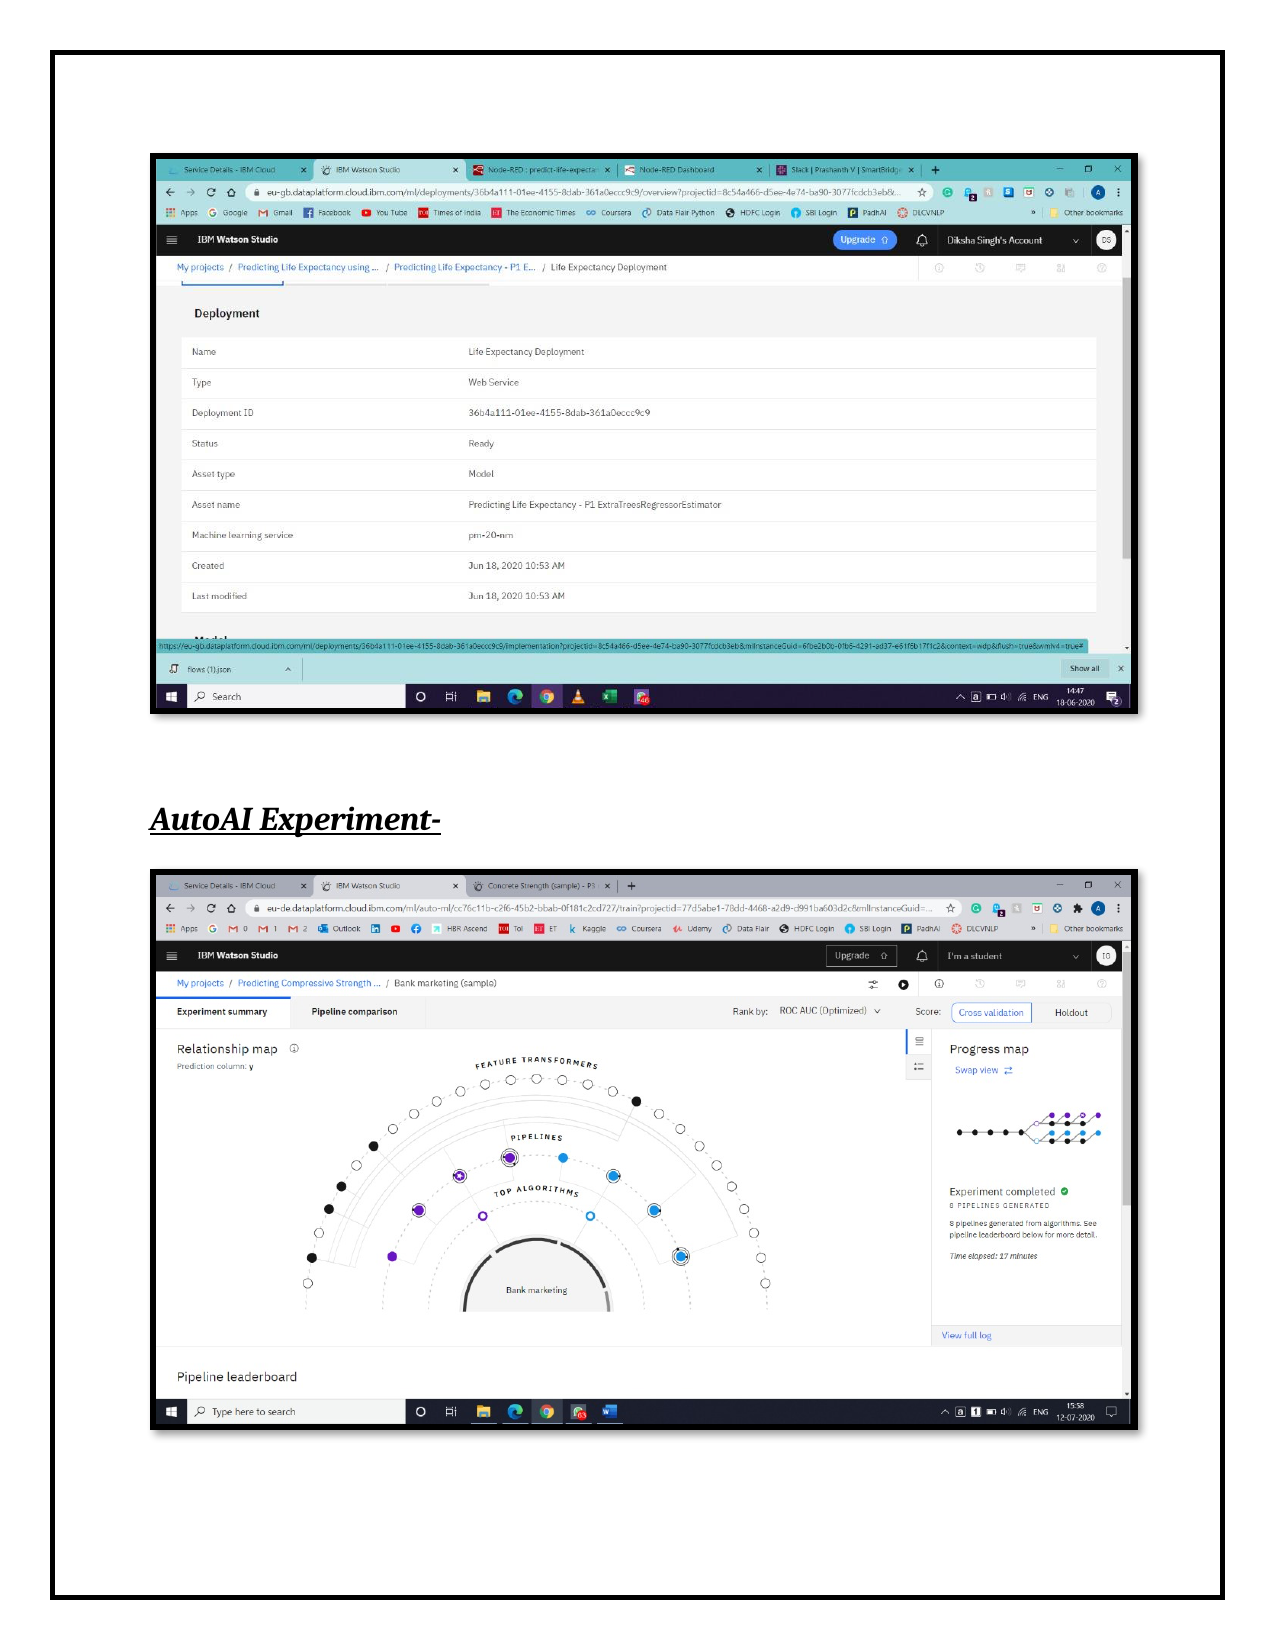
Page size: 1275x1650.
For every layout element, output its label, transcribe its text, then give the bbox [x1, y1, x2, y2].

text AutoAI Experiment- [150, 801, 1125, 839]
picture [156, 875, 1131, 1424]
